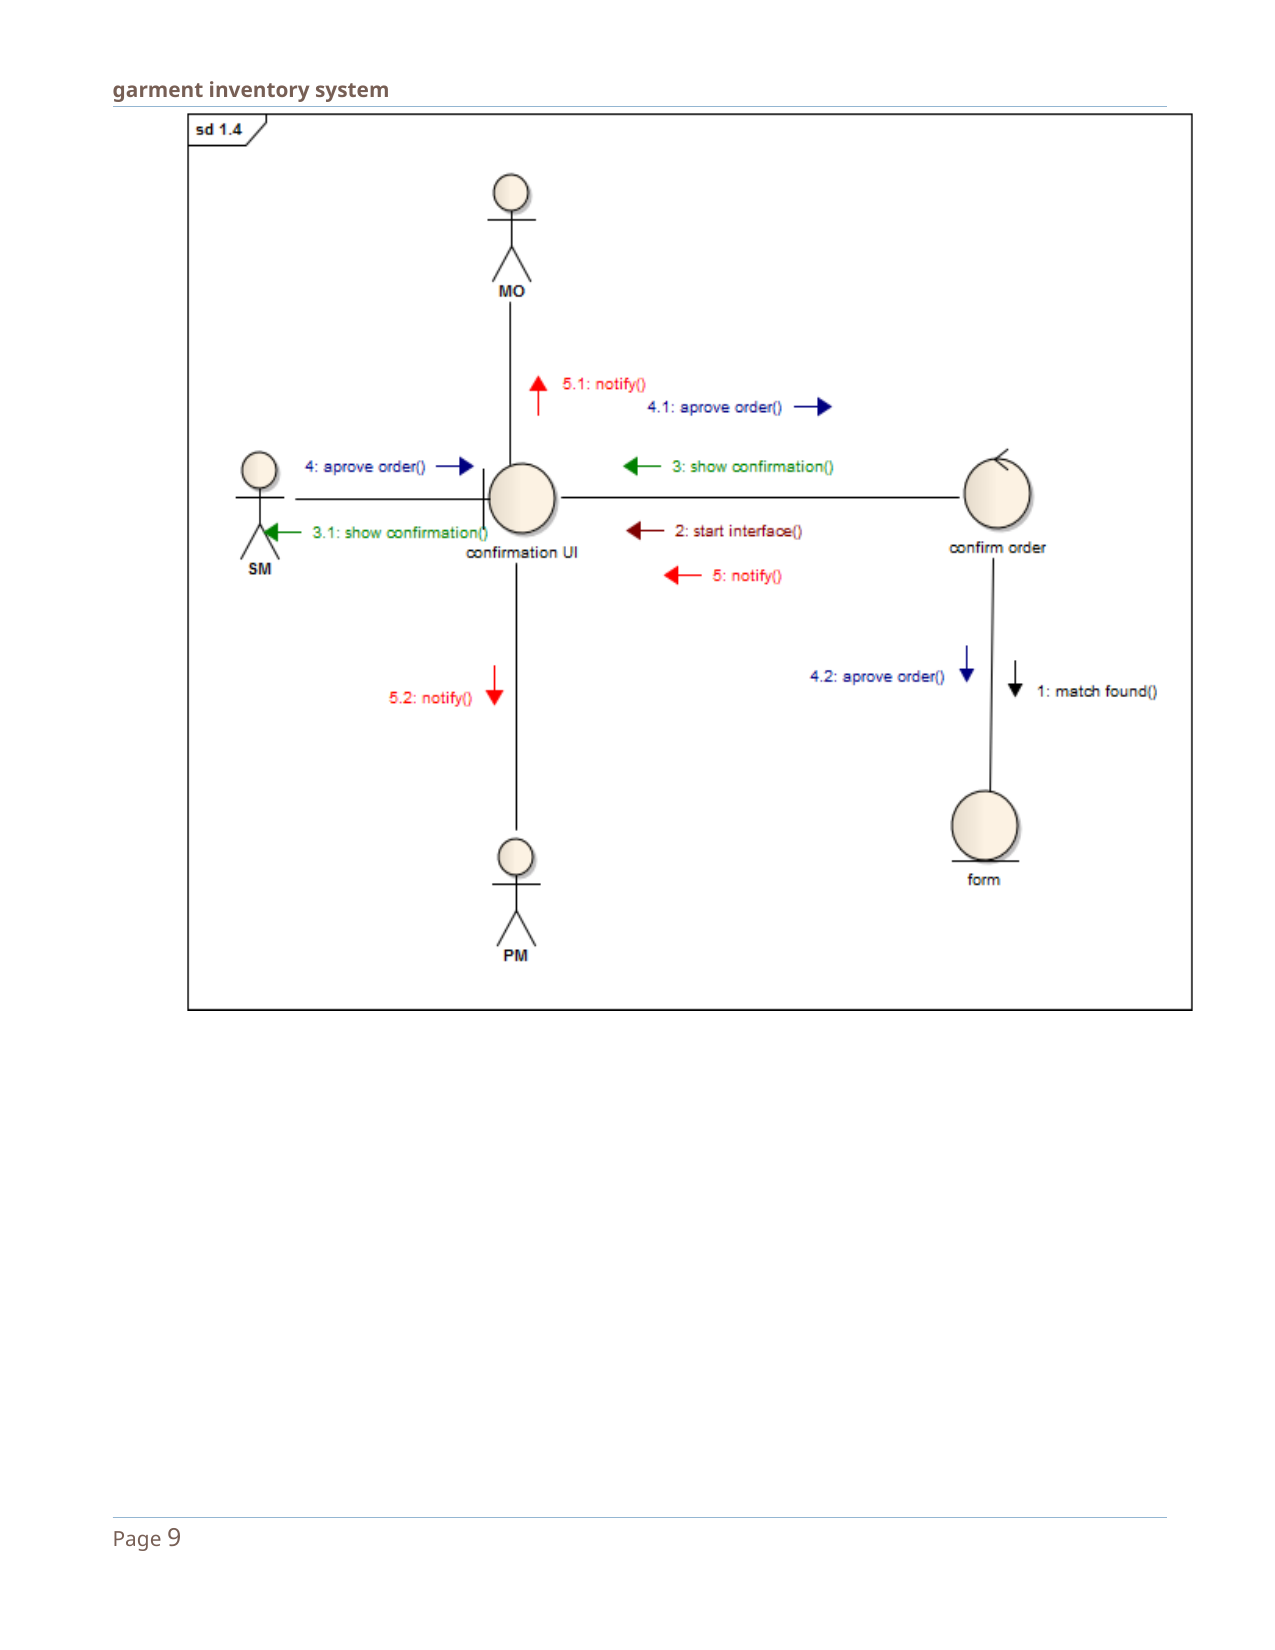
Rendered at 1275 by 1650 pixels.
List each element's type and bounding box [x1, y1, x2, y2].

picture [186, 112, 1193, 1011]
